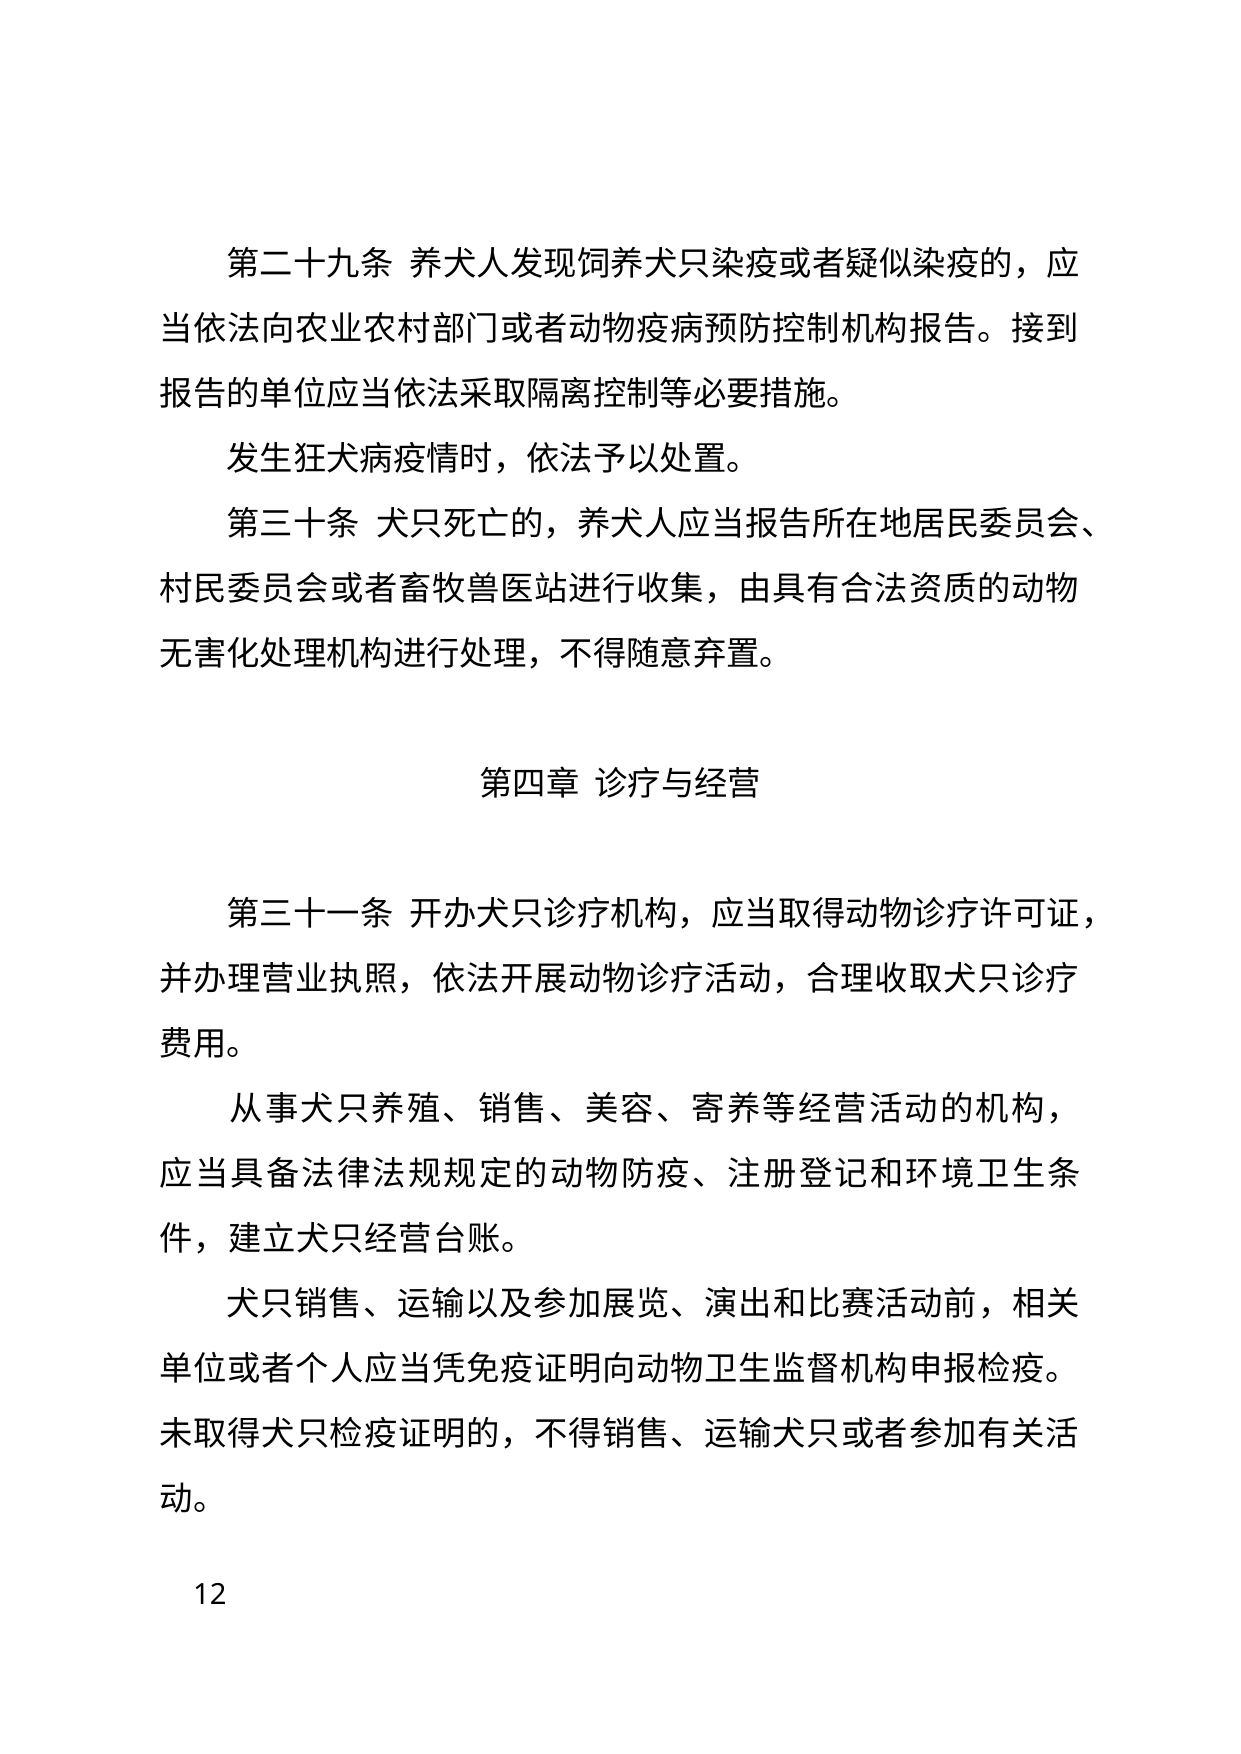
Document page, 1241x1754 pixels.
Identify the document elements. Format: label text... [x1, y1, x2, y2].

text 犬只销售、运输以及参加展览、演出和比赛活动前，相关单位或者个人应当凭免疫证明向动物卫生监督机构申报检疫。未取得犬只检疫证明的，不得销售、运输犬只或者参加有关活动。 [159, 1268, 1081, 1528]
text 从事犬只养殖、销售、美容、寄养等经营活动的机构，应当具备法律法规规定的动物防疫、注册登记和环境卫生条件，建立犬只经营台账。 [159, 1073, 1081, 1268]
text 第四章 诊疗与经营 [159, 748, 1081, 813]
text 第三十条 犬只死亡的，养犬人应当报告所在地居民委员会、村民委员会或者畜牧兽医站进行收集，由具有合法资质的动物无害化处理机构进行处理，不得随意弃置。 [159, 488, 1081, 683]
text 发生狂犬病疫情时，依法予以处置。 [159, 423, 1081, 488]
text 第三十一条 开办犬只诊疗机构，应当取得动物诊疗许可证，并办理营业执照，依法开展动物诊疗活动，合理收取犬只诊疗费用。 [159, 878, 1081, 1073]
text 第二十九条 养犬人发现饲养犬只染疫或者疑似染疫的，应当依法向农业农村部门或者动物疫病预防控制机构报告。接到报告的单位应当依法采取隔离控制等必要措施。 [159, 228, 1081, 423]
